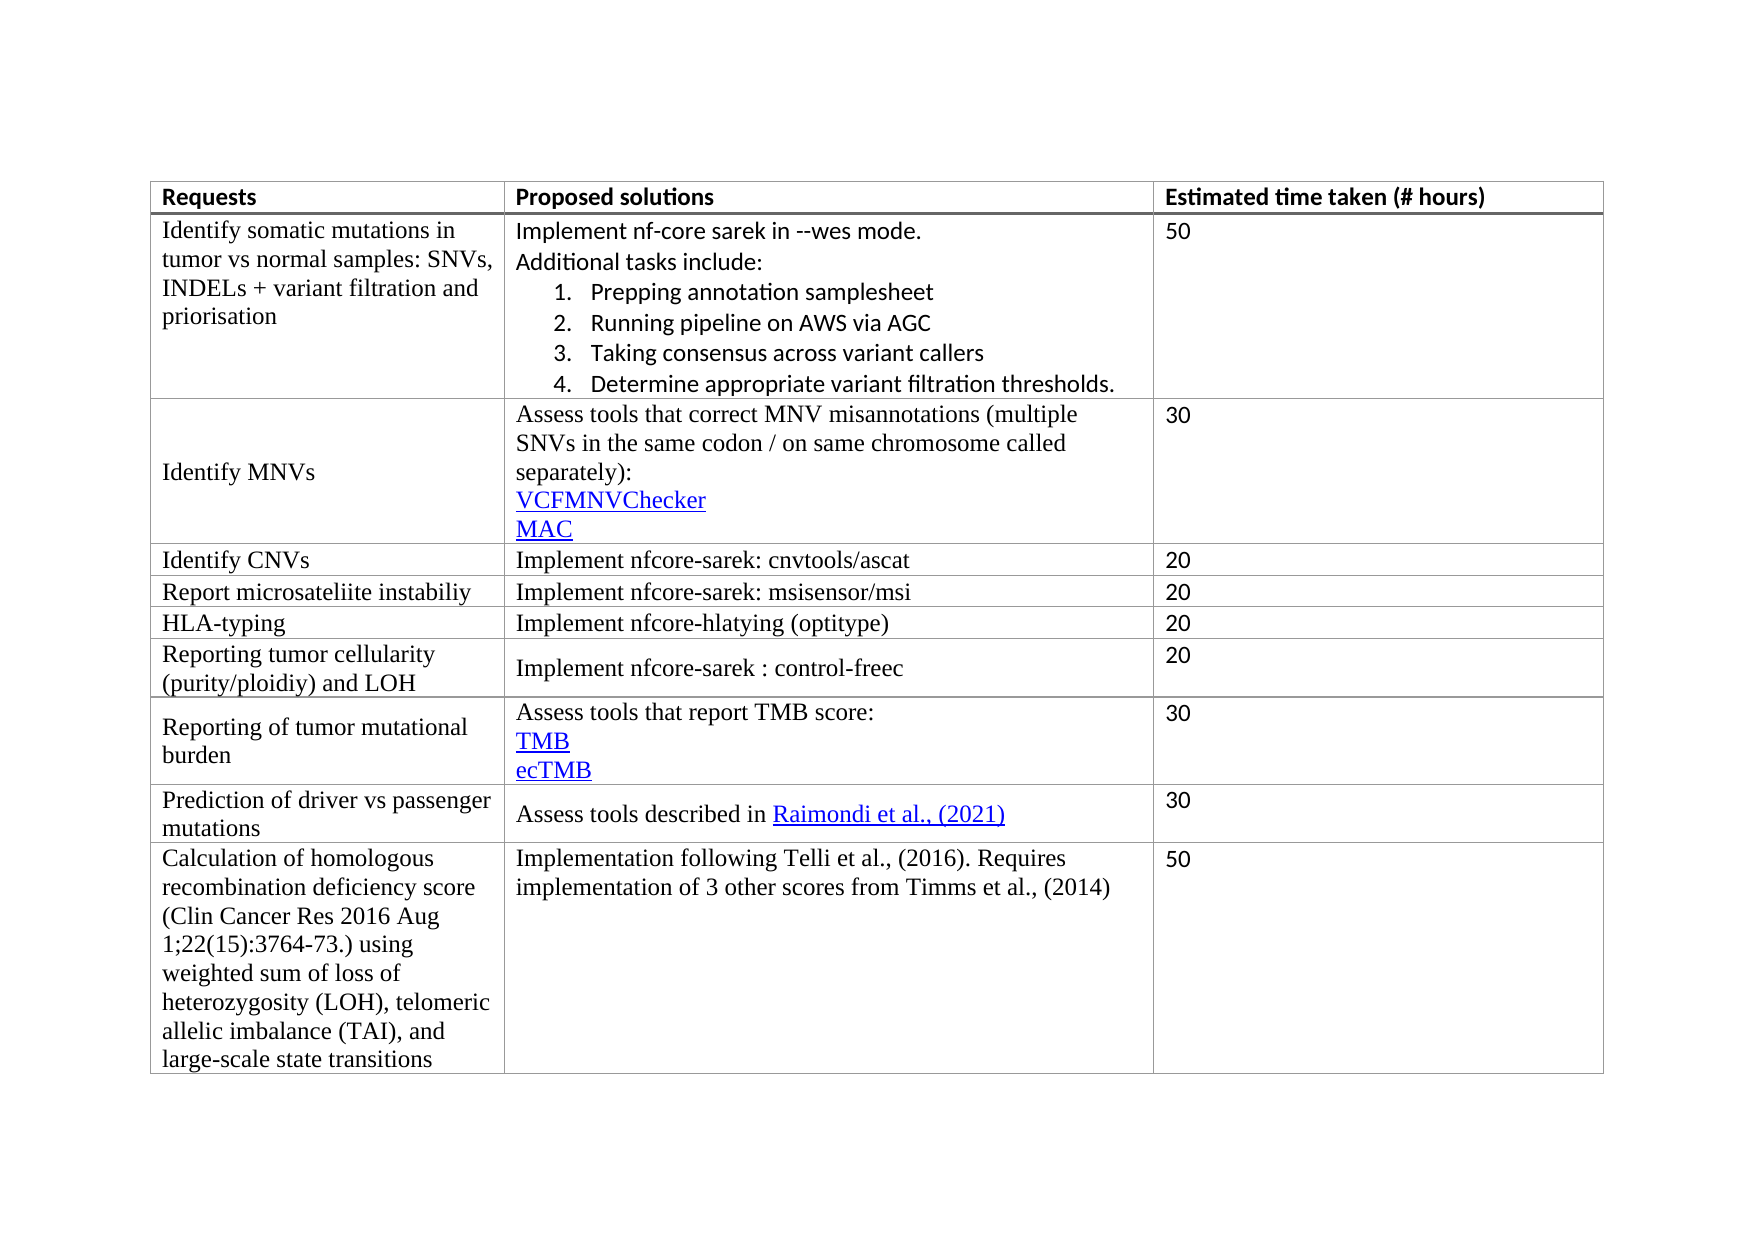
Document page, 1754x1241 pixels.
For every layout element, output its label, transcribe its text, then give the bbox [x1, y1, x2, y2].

table_cell Prediction of driver vs passenger mutations [151, 785, 504, 842]
table_cell Identify somatic mutations in tumor vs normal samples: SNVs, INDELs + variant filtration and priorisation [151, 215, 504, 398]
table_cell 20 [1154, 639, 1603, 696]
table_cell Reporting tumor cellularity (purity/ploidiy) and LOH [151, 639, 504, 696]
table_cell Identify MNVs [151, 399, 504, 543]
table_cell Report microsateliite instabiliy [151, 576, 504, 606]
table_cell 50 [1154, 215, 1603, 398]
table_cell 20 [1154, 576, 1603, 606]
table_cell 30 [1154, 785, 1603, 842]
table_cell Implement nf-core sarek in --wes mode. Additional tasks include: Prepping annotation samplesheet Running pipeline on AWS via AGC Taking consensus across variant callers Determine appropriate variant filtration thresholds. [505, 215, 1153, 398]
table_cell 50 [1154, 843, 1603, 1073]
table_cell Implement nfcore-hlatying (optitype) [505, 607, 1153, 638]
table_header Requests [151, 182, 504, 212]
table_cell 30 [1154, 698, 1603, 784]
table_cell HLA-typing [151, 607, 504, 638]
table_cell Assess tools that report TMB score: TMB ecTMB [505, 698, 1153, 784]
table_cell 30 [1154, 399, 1603, 543]
table_cell Assess tools that correct MNV misannotations (multiple SNVs in the same codon / on same chromosome called separately): VCFMNVChecker MAC [505, 399, 1153, 543]
table_cell 20 [1154, 607, 1603, 638]
table_cell Implement nfcore-sarek : control-freec [505, 639, 1153, 696]
table_cell Assess tools described in Raimondi et al., (2021) [505, 785, 1153, 842]
table_cell Identify CNVs [151, 544, 504, 575]
table_cell 20 [1154, 544, 1603, 575]
table_header Proposed solutions [505, 182, 1153, 212]
table_cell Reporting of tumor mutational burden [151, 698, 504, 784]
table_cell Implement nfcore-sarek: cnvtools/ascat [505, 544, 1153, 575]
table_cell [151, 843, 504, 1073]
table_header Estimated time taken (# hours) [1154, 182, 1603, 212]
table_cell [505, 843, 1153, 1073]
table_cell Implement nfcore-sarek: msisensor/msi [505, 576, 1153, 606]
